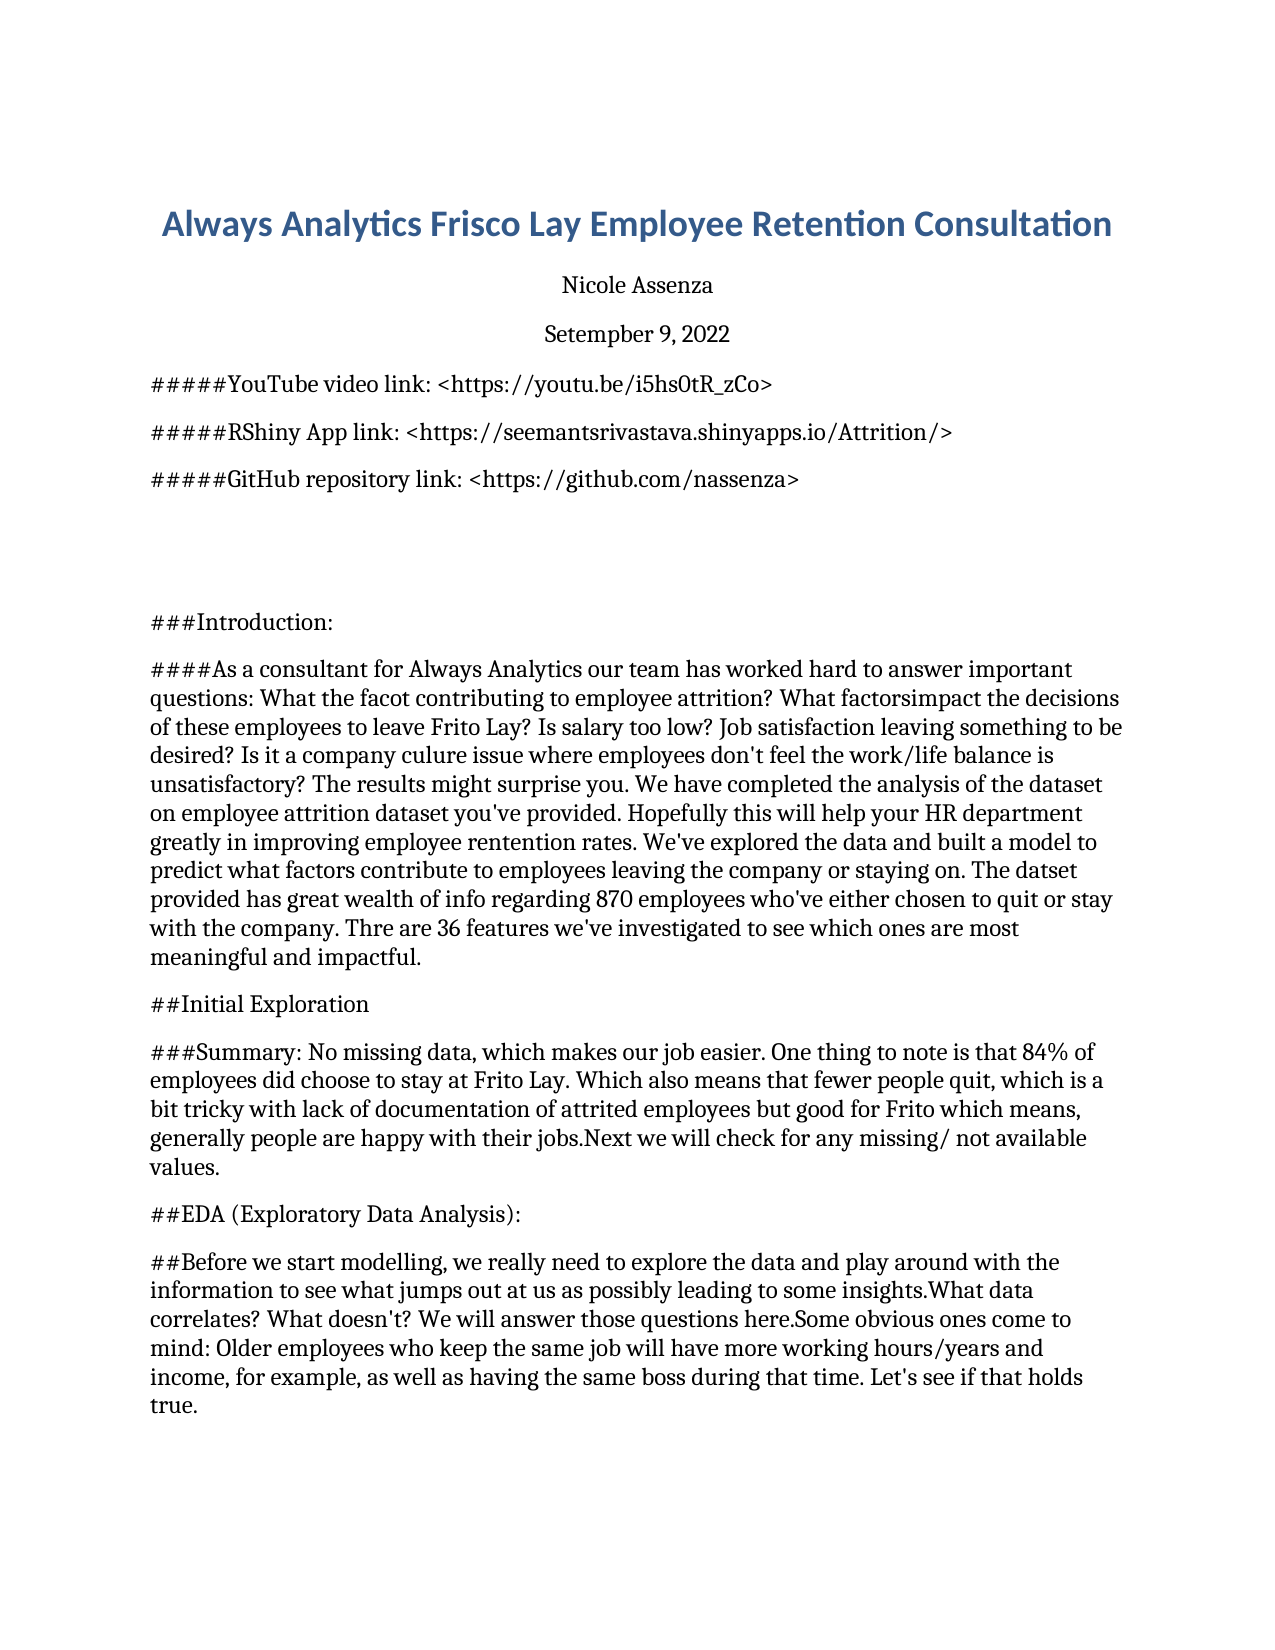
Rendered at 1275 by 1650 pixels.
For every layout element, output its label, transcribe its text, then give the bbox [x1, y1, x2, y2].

text #####YouTube video link: <https://youtu.be/i5hs0tR_zCo> [150, 370, 1125, 399]
text ###Summary: No missing data, which makes our job easier. One thing to note is that 84% of employees did choose to stay at Frito Lay. Which also means that fewer people quit, which is a bit tricky with lack of documentation of attrited employees but good for Frito which means, generally people are happy with their jobs.Next we will check for any missing/ not available values. [150, 1037, 1125, 1181]
title Always Analytics Frisco Lay Employee Retention Consultation [150, 200, 1125, 246]
text Nicole Assenza [150, 271, 1125, 299]
text ###Introduction: [150, 607, 1125, 636]
text ##EDA (Exploratory Data Analysis): [150, 1200, 1125, 1229]
text ####As a consultant for Always Analytics our team has worked hard to answer important questions: What the facot contributing to employee attrition? What factorsimpact the decisions of these employees to leave Frito Lay? Is salary too low? Job satisfaction leaving something to be desired? Is it a company culure issue where employees don't feel the work/life balance is unsatisfactory? The results might surprise you. We have completed the analysis of the dataset on employee attrition dataset you've provided. Hopefully this will help your HR department greatly in improving employee rentention rates. We've explored the data and built a model to predict what factors contribute to employees leaving the company or staying on. The datset provided has great wealth of info regarding 870 employees who've either chosen to quit or stay with the company. Thre are 36 features we've investigated to see which ones are most meaningful and impactful. [150, 655, 1125, 971]
text ##Before we start modelling, we really need to explore the data and play around with the information to see what jumps out at us as possibly leading to some insights.What data correlates? What doesn't? We will answer those questions here.Some obvious ones come to mind: Older employees who keep the same job will have more working hours/years and income, for example, as well as having the same boss during that time. Let's see if that holds true. [150, 1247, 1125, 1420]
text Setempber 9, 2022 [150, 320, 1125, 349]
text #####GitHub repository link: <https://github.com/nassenza> [150, 465, 1125, 494]
text #####RShiny App link: <https://seemantsrivastava.shinyapps.io/Attrition/> [150, 417, 1125, 446]
text ##Initial Exploration [150, 990, 1125, 1019]
